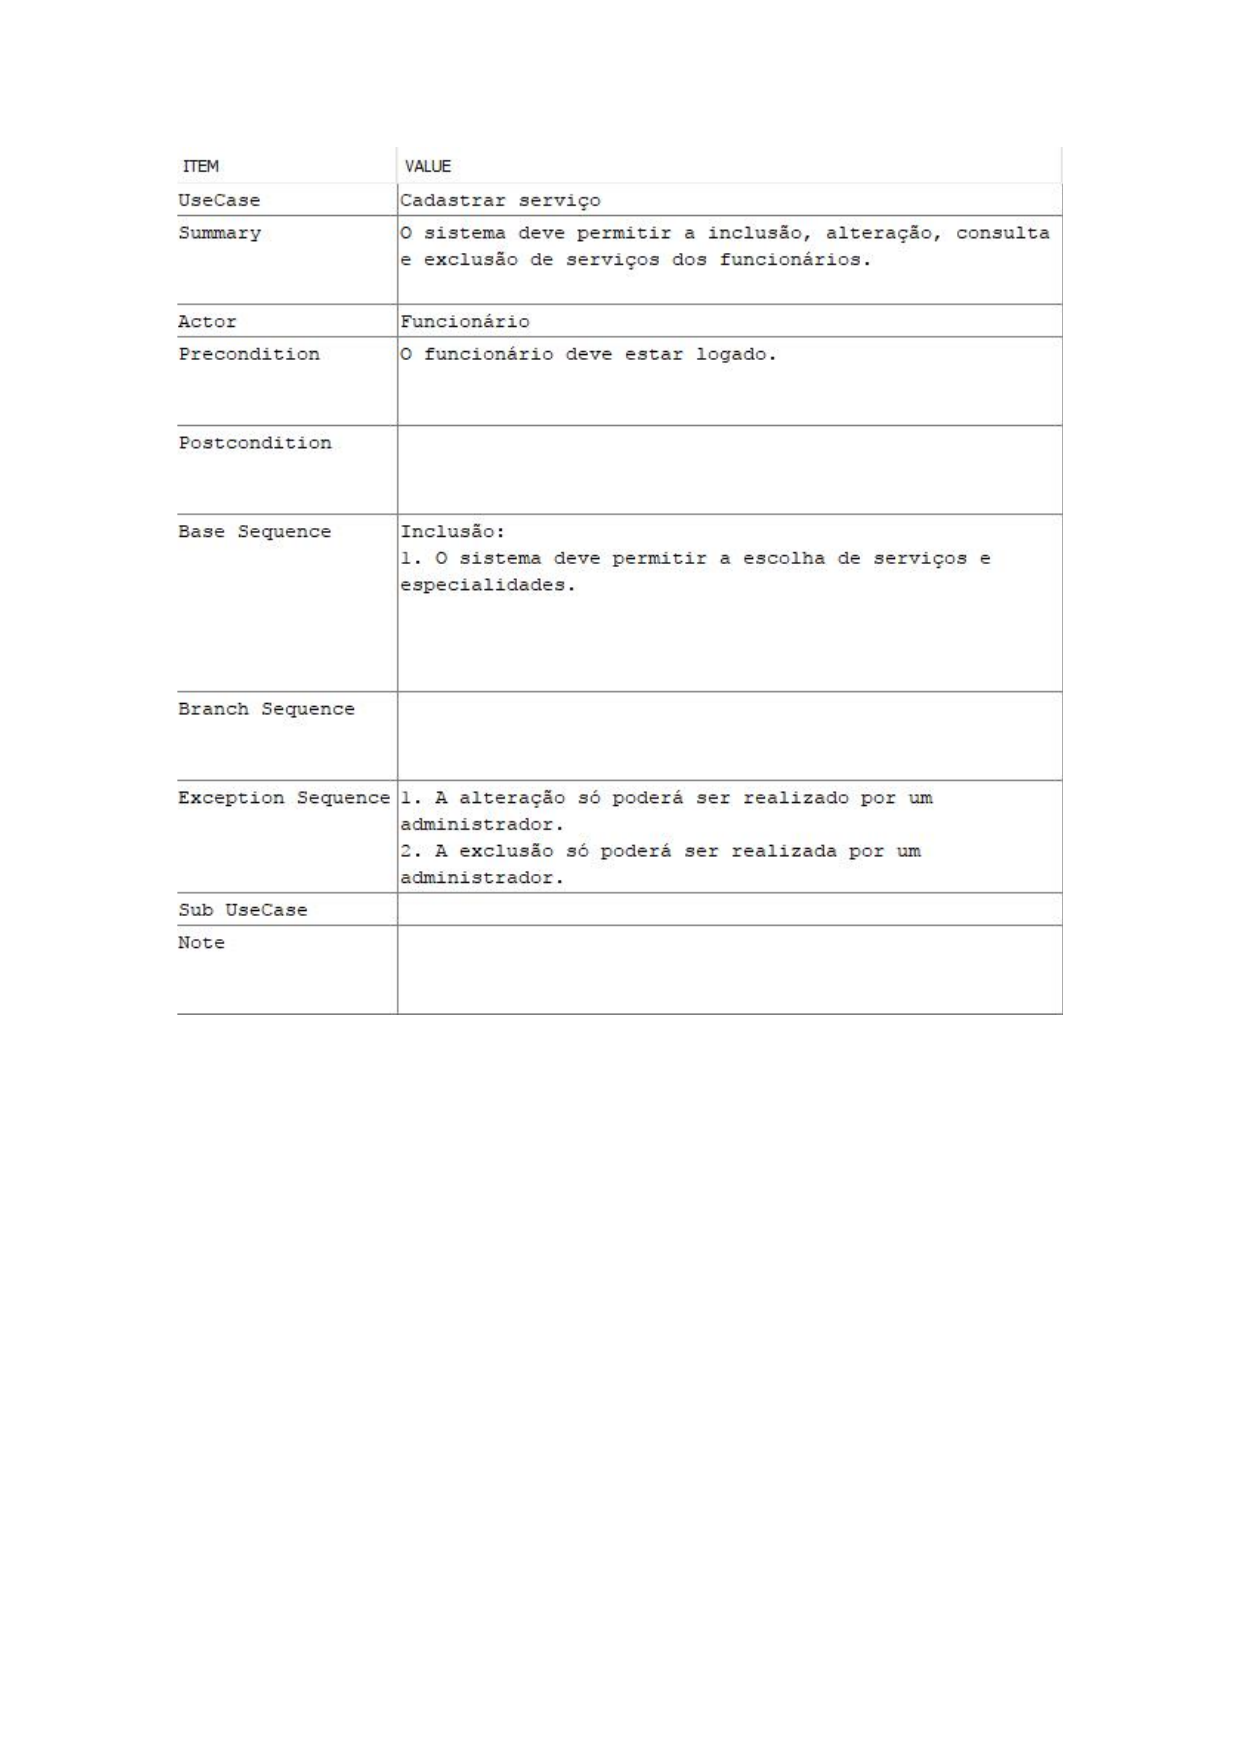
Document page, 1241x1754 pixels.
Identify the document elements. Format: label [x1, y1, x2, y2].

picture [177, 147, 1063, 1015]
